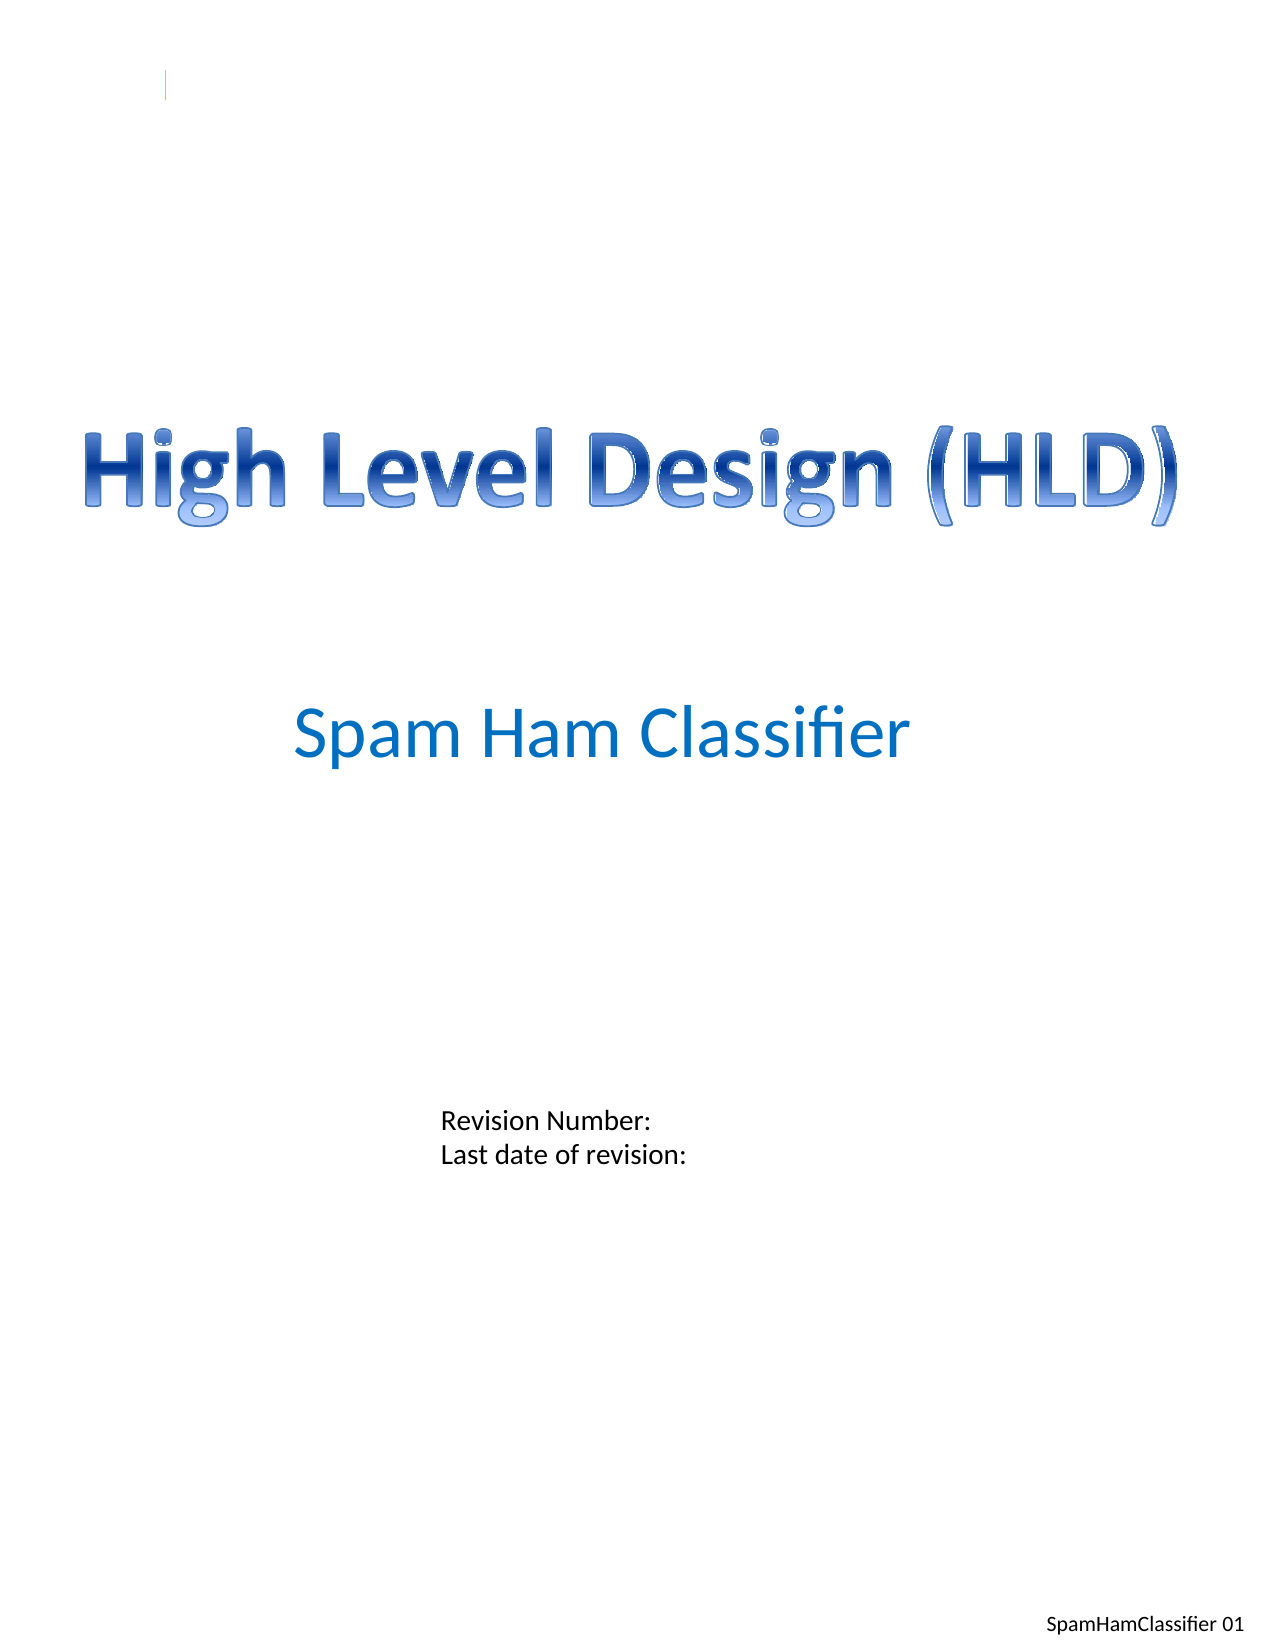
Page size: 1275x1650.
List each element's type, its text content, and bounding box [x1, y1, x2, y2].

picture [1166, 426, 1177, 461]
picture [87, 435, 140, 505]
title Spam Ham Classifier [292, 684, 913, 776]
picture [1163, 491, 1177, 527]
picture [929, 428, 950, 524]
picture [944, 426, 1161, 527]
picture [1154, 428, 1175, 524]
picture [86, 426, 941, 527]
picture [786, 453, 833, 525]
text Revision Number: Last date of revision: [441, 1102, 687, 1172]
picture [180, 453, 227, 525]
